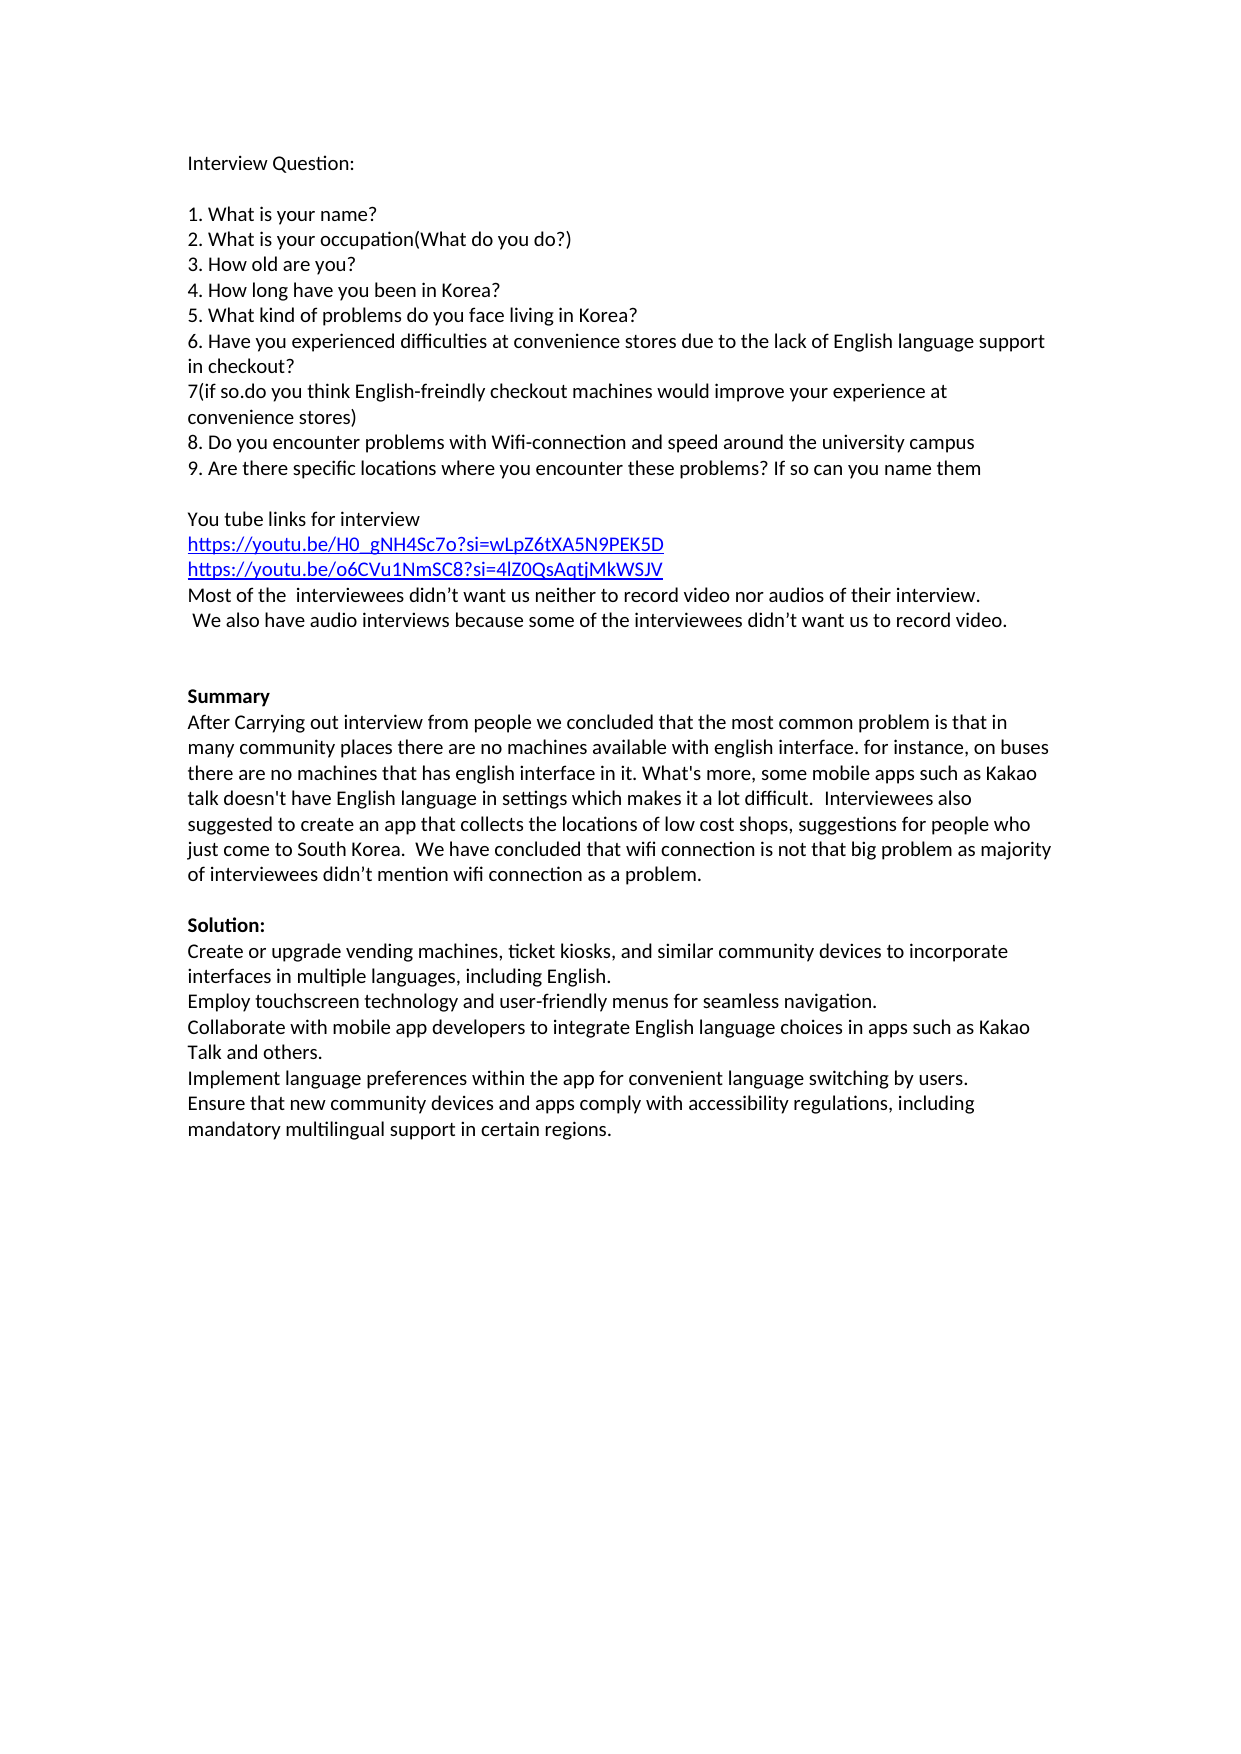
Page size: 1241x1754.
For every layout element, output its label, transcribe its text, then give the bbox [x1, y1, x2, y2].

text We also have audio interviews because some of the interviewees didn’t want us to record video. [187, 607, 1053, 633]
text Collaborate with mobile app developers to integrate English language choices in apps such as Kakao Talk and others. [187, 1014, 1053, 1065]
text https://youtu.be/o6CVu1NmSC8?si=4lZ0QsAqtjMkWSJV [187, 557, 1053, 582]
text 5. What kind of problems do you face living in Korea? [187, 302, 1053, 328]
text Employ touchscreen technology and user-friendly menus for seamless navigation. [187, 989, 1053, 1014]
text Ensure that new community devices and apps comply with accessibility regulations, including mandatory multilingual support in certain regions. [187, 1090, 1053, 1141]
text Solution: [187, 912, 1053, 938]
text 7(if so.do you think English-freindly checkout machines would improve your experience at convenience stores) [187, 379, 1053, 429]
text You tube links for interview [187, 506, 1053, 531]
text 9. Are there specific locations where you encounter these problems? If so can you name them [187, 455, 1053, 480]
text Create or upgrade vending machines, ticket kiosks, and similar community devices to incorporate interfaces in multiple languages, including English. [187, 938, 1053, 989]
text Summary [187, 684, 1053, 709]
text Implement language preferences within the app for convenient language switching by users. [187, 1065, 1053, 1090]
text 8. Do you encounter problems with Wifi-connection and speed around the university campus [187, 429, 1053, 455]
text 6. Have you experienced difficulties at convenience stores due to the lack of English language support in checkout? [187, 328, 1053, 379]
text 2. What is your occupation(What do you do?) [187, 226, 1053, 252]
text 1. What is your name? [187, 201, 1053, 226]
text Interview Question: [187, 150, 1053, 175]
text 4. How long have you been in Korea? [187, 277, 1053, 302]
text After Carrying out interview from people we concluded that the most common problem is that in many community places there are no machines available with english interface. for instance, on buses there are no machines that has english interface in it. What's more, some mobile apps such as Kakao talk doesn't have English language in settings which makes it a lot difficult. Interviewees also suggested to create an app that collects the locations of low cost shops, suggestions for people who just come to South Korea. We have concluded that wifi connection is not that big problem as majority of interviewees didn’t mention wifi connection as a problem. [187, 709, 1053, 887]
text https://youtu.be/H0_gNH4Sc7o?si=wLpZ6tXA5N9PEK5D [187, 531, 1053, 557]
text Most of the interviewees didn’t want us neither to record video nor audios of their interview. [187, 582, 1053, 607]
text 3. How old are you? [187, 252, 1053, 277]
